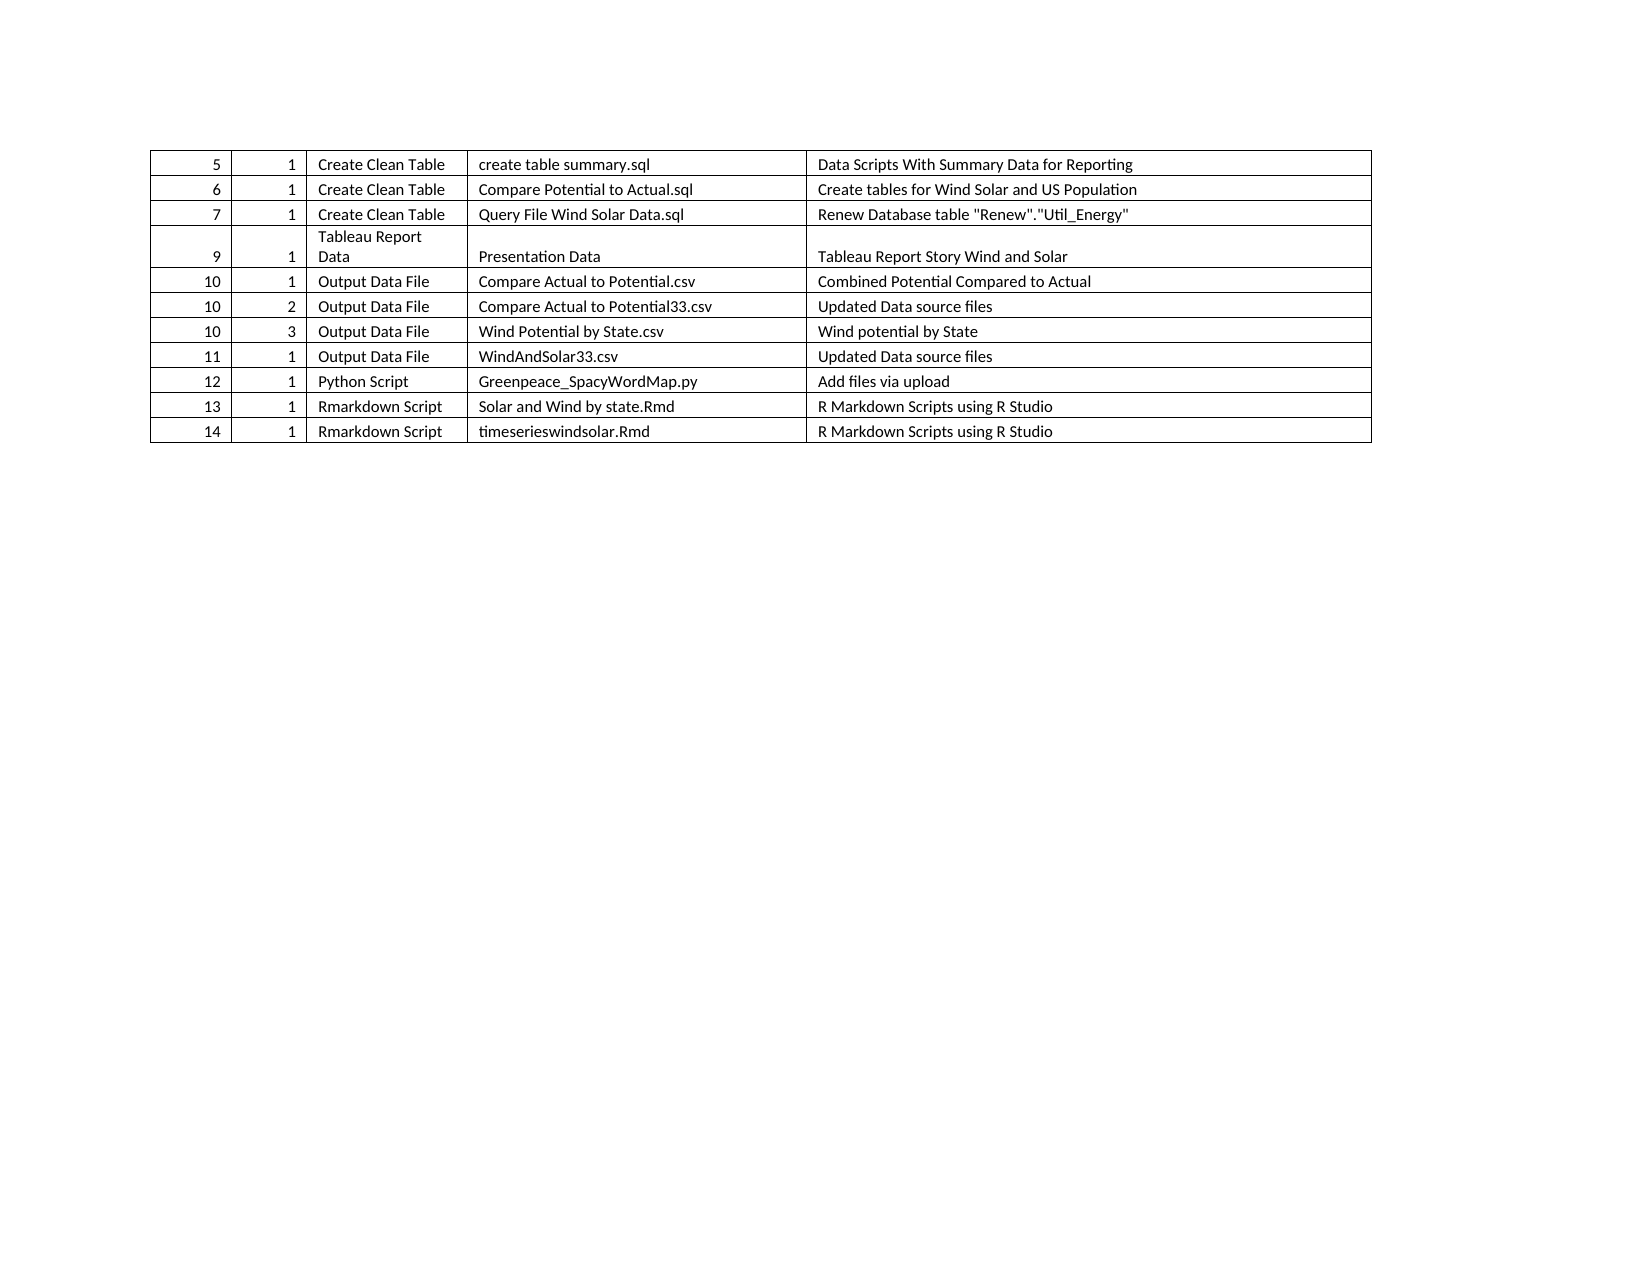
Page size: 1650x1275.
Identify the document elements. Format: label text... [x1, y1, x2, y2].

table_cell Create Clean Table [307, 176, 467, 200]
table_cell Data Scripts With Summary Data for Reporting [807, 151, 1371, 175]
table_cell R Markdown Scripts using R Studio [807, 393, 1371, 417]
table_cell 10 [151, 268, 231, 292]
table_cell Rmarkdown Script [307, 418, 467, 442]
table_cell 7 [151, 201, 231, 225]
table_cell 6 [151, 176, 231, 200]
table_cell 1 [232, 268, 306, 292]
table_cell Compare Potential to Actual.sql [468, 176, 806, 200]
table_cell 2 [232, 293, 306, 317]
table_cell Combined Potential Compared to Actual [807, 268, 1371, 292]
table_cell 5 [151, 151, 231, 175]
table_cell Compare Actual to Potential33.csv [468, 293, 806, 317]
table_cell Create Clean Table [307, 201, 467, 225]
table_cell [807, 176, 1371, 200]
table_cell create table summary.sql [468, 151, 806, 175]
table_cell 12 [151, 368, 231, 392]
table_cell 11 [151, 343, 231, 367]
table_cell 10 [151, 318, 231, 342]
table_cell 13 [151, 393, 231, 417]
table_cell 1 [232, 226, 306, 267]
table_cell 1 [232, 393, 306, 417]
table_cell 3 [232, 318, 306, 342]
table_cell Rmarkdown Script [307, 393, 467, 417]
table_cell Output Data File [307, 343, 467, 367]
table_cell Output Data File [307, 268, 467, 292]
table_cell WindAndSolar33.csv [468, 343, 806, 367]
table_cell Output Data File [307, 293, 467, 317]
table_cell 10 [151, 293, 231, 317]
table_cell Compare Actual to Potential.csv [468, 268, 806, 292]
table_cell Query File Wind Solar Data.sql [468, 201, 806, 225]
table_cell Greenpeace_SpacyWordMap.py [468, 368, 806, 392]
table_cell 1 [232, 176, 306, 200]
table_cell Presentation Data [468, 226, 806, 267]
table_cell Output Data File [307, 318, 467, 342]
table_cell Tableau Report Story Wind and Solar [807, 226, 1371, 267]
table_cell Wind potential by State [807, 318, 1371, 342]
table_cell Updated Data source files [807, 293, 1371, 317]
table_cell timeserieswindsolar.Rmd [468, 418, 806, 442]
table_cell Updated Data source files [807, 343, 1371, 367]
table_cell 1 [232, 343, 306, 367]
table_cell Add files via upload [807, 368, 1371, 392]
table_cell Renew Database table "Renew"."Util_Energy" [807, 201, 1371, 225]
table_cell 1 [232, 368, 306, 392]
table_cell R Markdown Scripts using R Studio [807, 418, 1371, 442]
table_cell 1 [232, 151, 306, 175]
table_cell 1 [232, 201, 306, 225]
table_cell Wind Potential by State.csv [468, 318, 806, 342]
table_cell 1 [232, 418, 306, 442]
table_cell 14 [151, 418, 231, 442]
table_cell 9 [151, 226, 231, 267]
table_cell Solar and Wind by state.Rmd [468, 393, 806, 417]
table_cell Tableau Report Data [307, 226, 467, 267]
table_cell Create Clean Table [307, 151, 467, 175]
table_cell Python Script [307, 368, 467, 392]
